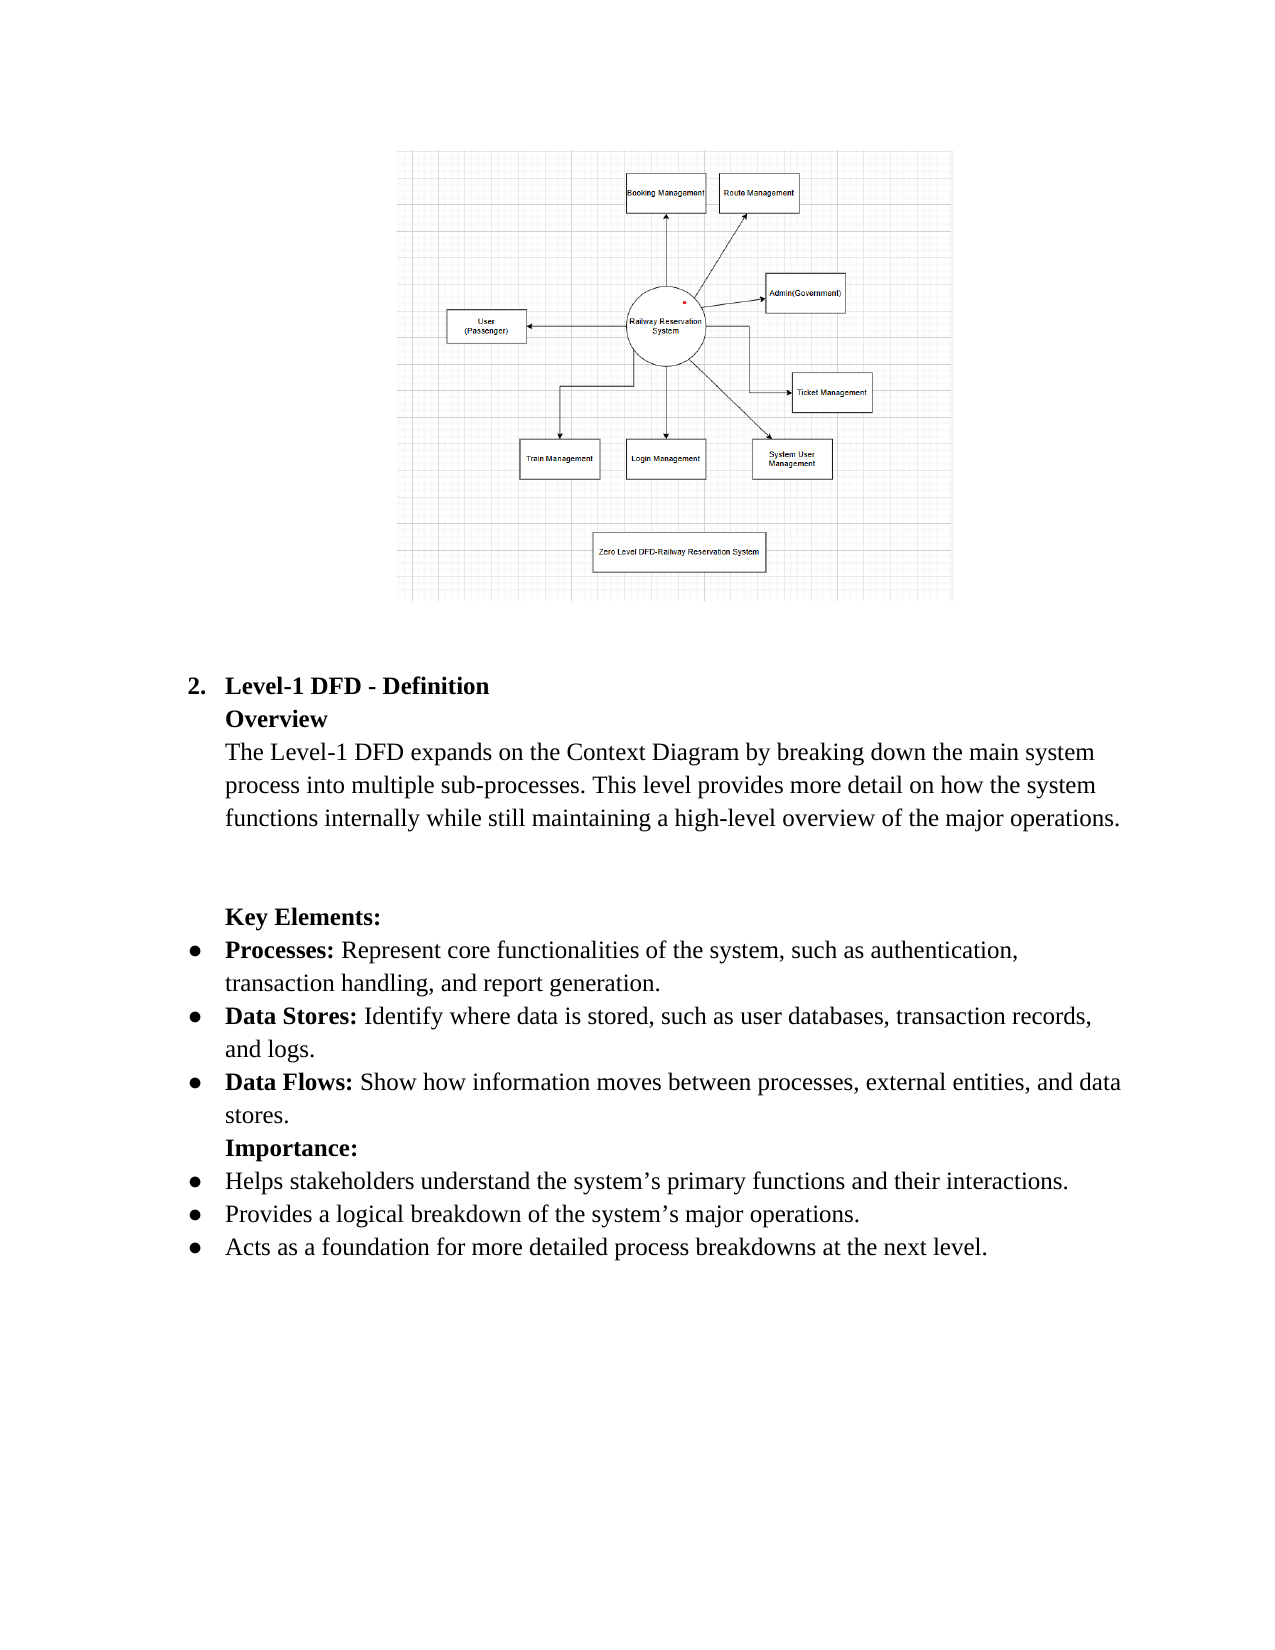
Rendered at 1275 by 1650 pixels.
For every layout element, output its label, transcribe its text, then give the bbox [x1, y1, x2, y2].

list Helps stakeholders understand the system’s primary functions and their interactions. [187, 1166, 1125, 1195]
picture [396, 150, 954, 601]
text The Level-1 DFD expands on the Context Diagram by breaking down the main system process into multiple sub-processes. This level provides more detail on how the system functions internally while still maintaining a high-level overview of the major operations. [225, 737, 1125, 832]
list Data Stores: Identify where data is stored, such as user databases, transaction records, and logs. [187, 1001, 1125, 1063]
list Provides a logical breakdown of the system’s major operations. [187, 1199, 1125, 1228]
list Level-1 DFD - Definition [187, 671, 1125, 700]
text Key Elements: [225, 902, 1125, 931]
list Data Flows: Show how information moves between processes, external entities, and data stores. [187, 1067, 1125, 1129]
text Overview [225, 704, 1125, 733]
list Acts as a foundation for more detailed process breakdowns at the next level. [187, 1232, 1125, 1261]
text Importance: [225, 1133, 1125, 1162]
list Processes: Represent core functionalities of the system, such as authentication, transaction handling, and report generation. [187, 935, 1125, 997]
